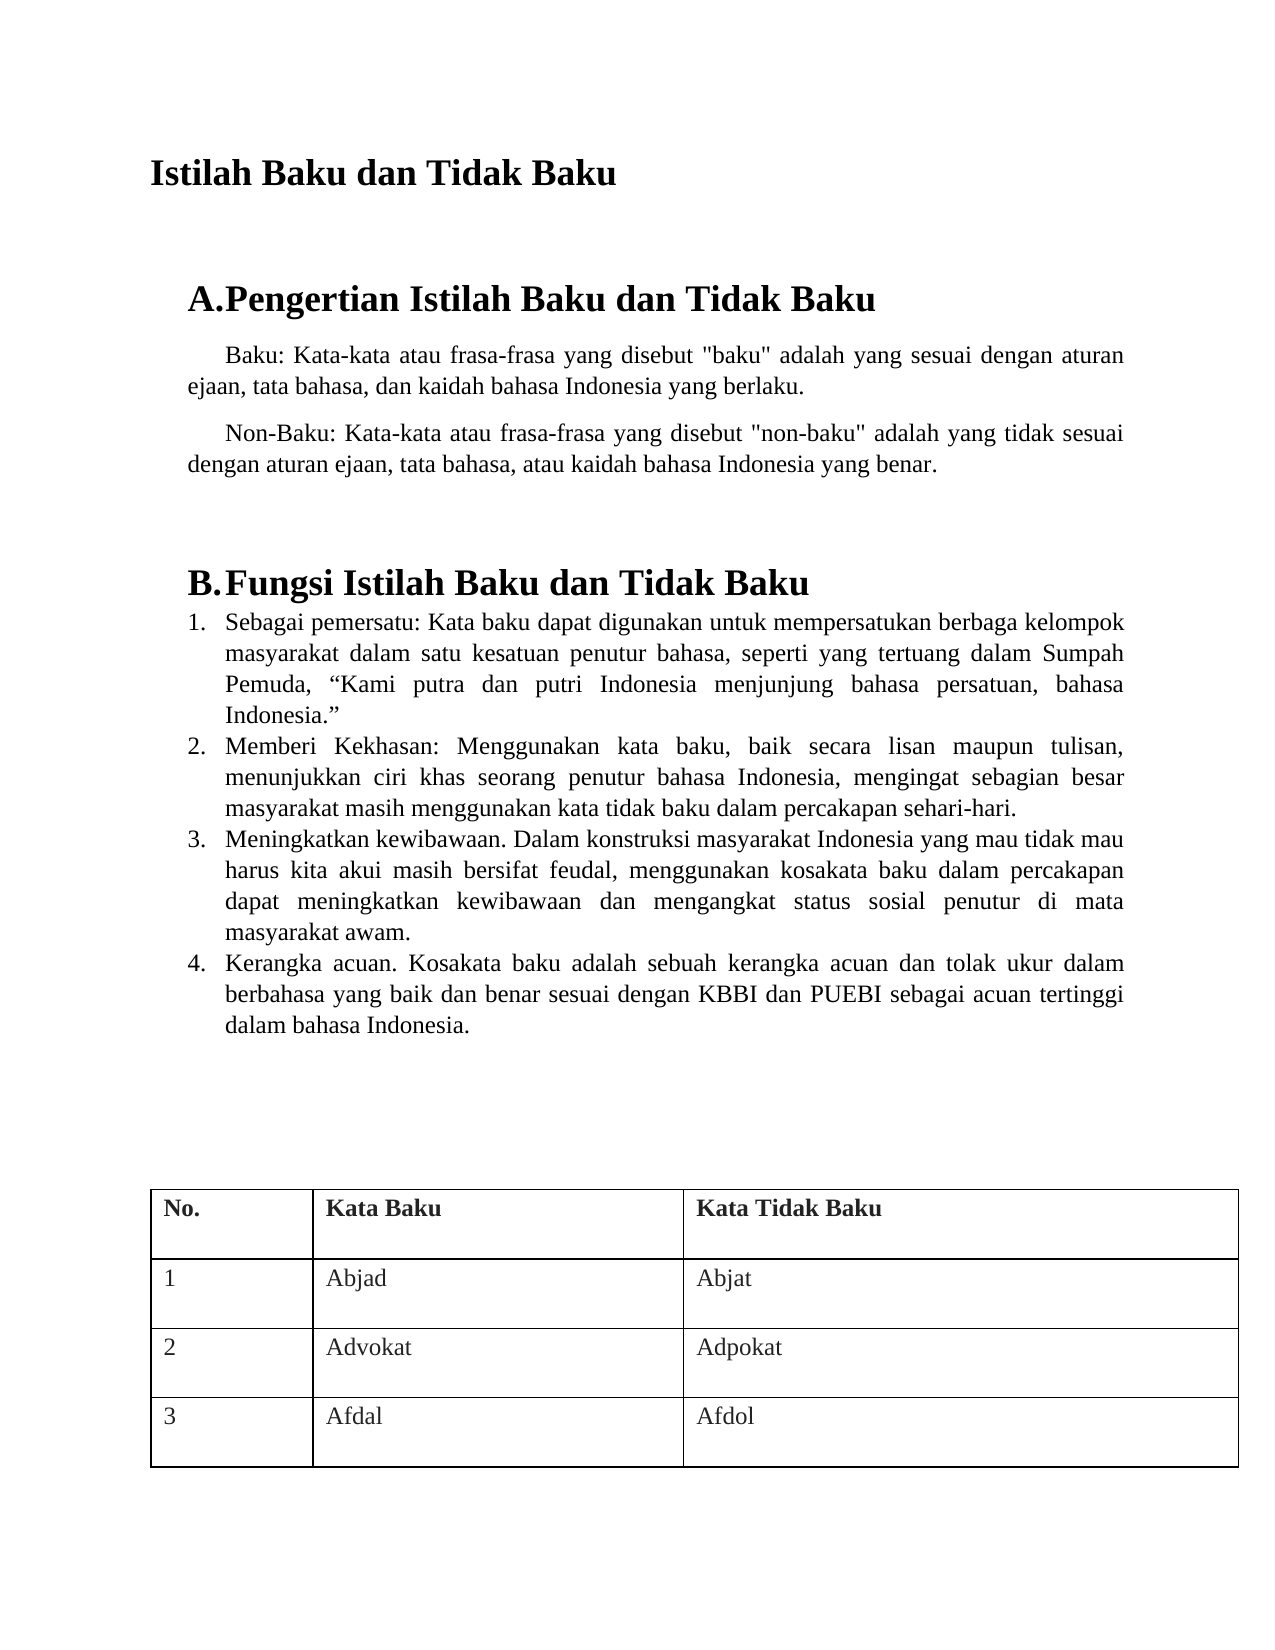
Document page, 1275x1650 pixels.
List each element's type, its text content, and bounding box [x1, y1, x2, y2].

table_cell Afdol [684, 1398, 1238, 1466]
text Istilah Baku dan Tidak Baku [150, 150, 1125, 193]
table_cell 2 [152, 1329, 312, 1397]
table_cell Afdal [314, 1398, 683, 1466]
table_cell Adpokat [684, 1329, 1238, 1397]
text Non-Baku: Kata-kata atau frasa-frasa yang disebut "non-baku" adalah yang tidak sesuai dengan aturan ejaan, tata bahasa, atau kaidah bahasa Indonesia yang benar. [187, 418, 1125, 478]
list Memberi Kekhasan: Menggunakan kata baku, baik secara lisan maupun tulisan, menunjukkan ciri khas seorang penutur bahasa Indonesia, mengingat sebagian besar masyarakat masih menggunakan kata tidak baku dalam percakapan sehari-hari. [187, 731, 1125, 822]
list Pengertian Istilah Baku dan Tidak Baku [187, 276, 1125, 319]
list Sebagai pemersatu: Kata baku dapat digunakan untuk mempersatukan berbaga kelompok masyarakat dalam satu kesatuan penutur bahasa, seperti yang tertuang dalam Sumpah Pemuda, “Kami putra dan putri Indonesia menjunjung bahasa persatuan, bahasa Indonesia.” [187, 607, 1125, 729]
table_cell Abjat [684, 1260, 1238, 1327]
table_cell Advokat [314, 1329, 683, 1397]
table_cell 1 [152, 1260, 312, 1327]
list Kerangka acuan. Kosakata baku adalah sebuah kerangka acuan dan tolak ukur dalam berbahasa yang baik dan benar sesuai dengan KBBI dan PUEBI sebagai acuan tertinggi dalam bahasa Indonesia. [187, 948, 1125, 1039]
table_header No. [152, 1190, 312, 1258]
table_cell Abjad [314, 1260, 683, 1327]
table_header Kata Baku [314, 1190, 683, 1258]
list Fungsi Istilah Baku dan Tidak Baku [187, 560, 1125, 603]
table_cell 3 [152, 1398, 312, 1466]
list Meningkatkan kewibawaan. Dalam konstruksi masyarakat Indonesia yang mau tidak mau harus kita akui masih bersifat feudal, menggunakan kosakata baku dalam percakapan dapat meningkatkan kewibawaan dan mengangkat status sosial penutur di mata masyarakat awam. [187, 824, 1125, 946]
table_header Kata Tidak Baku [684, 1190, 1238, 1258]
text Baku: Kata-kata atau frasa-frasa yang disebut "baku" adalah yang sesuai dengan aturan ejaan, tata bahasa, dan kaidah bahasa Indonesia yang berlaku. [187, 340, 1125, 399]
